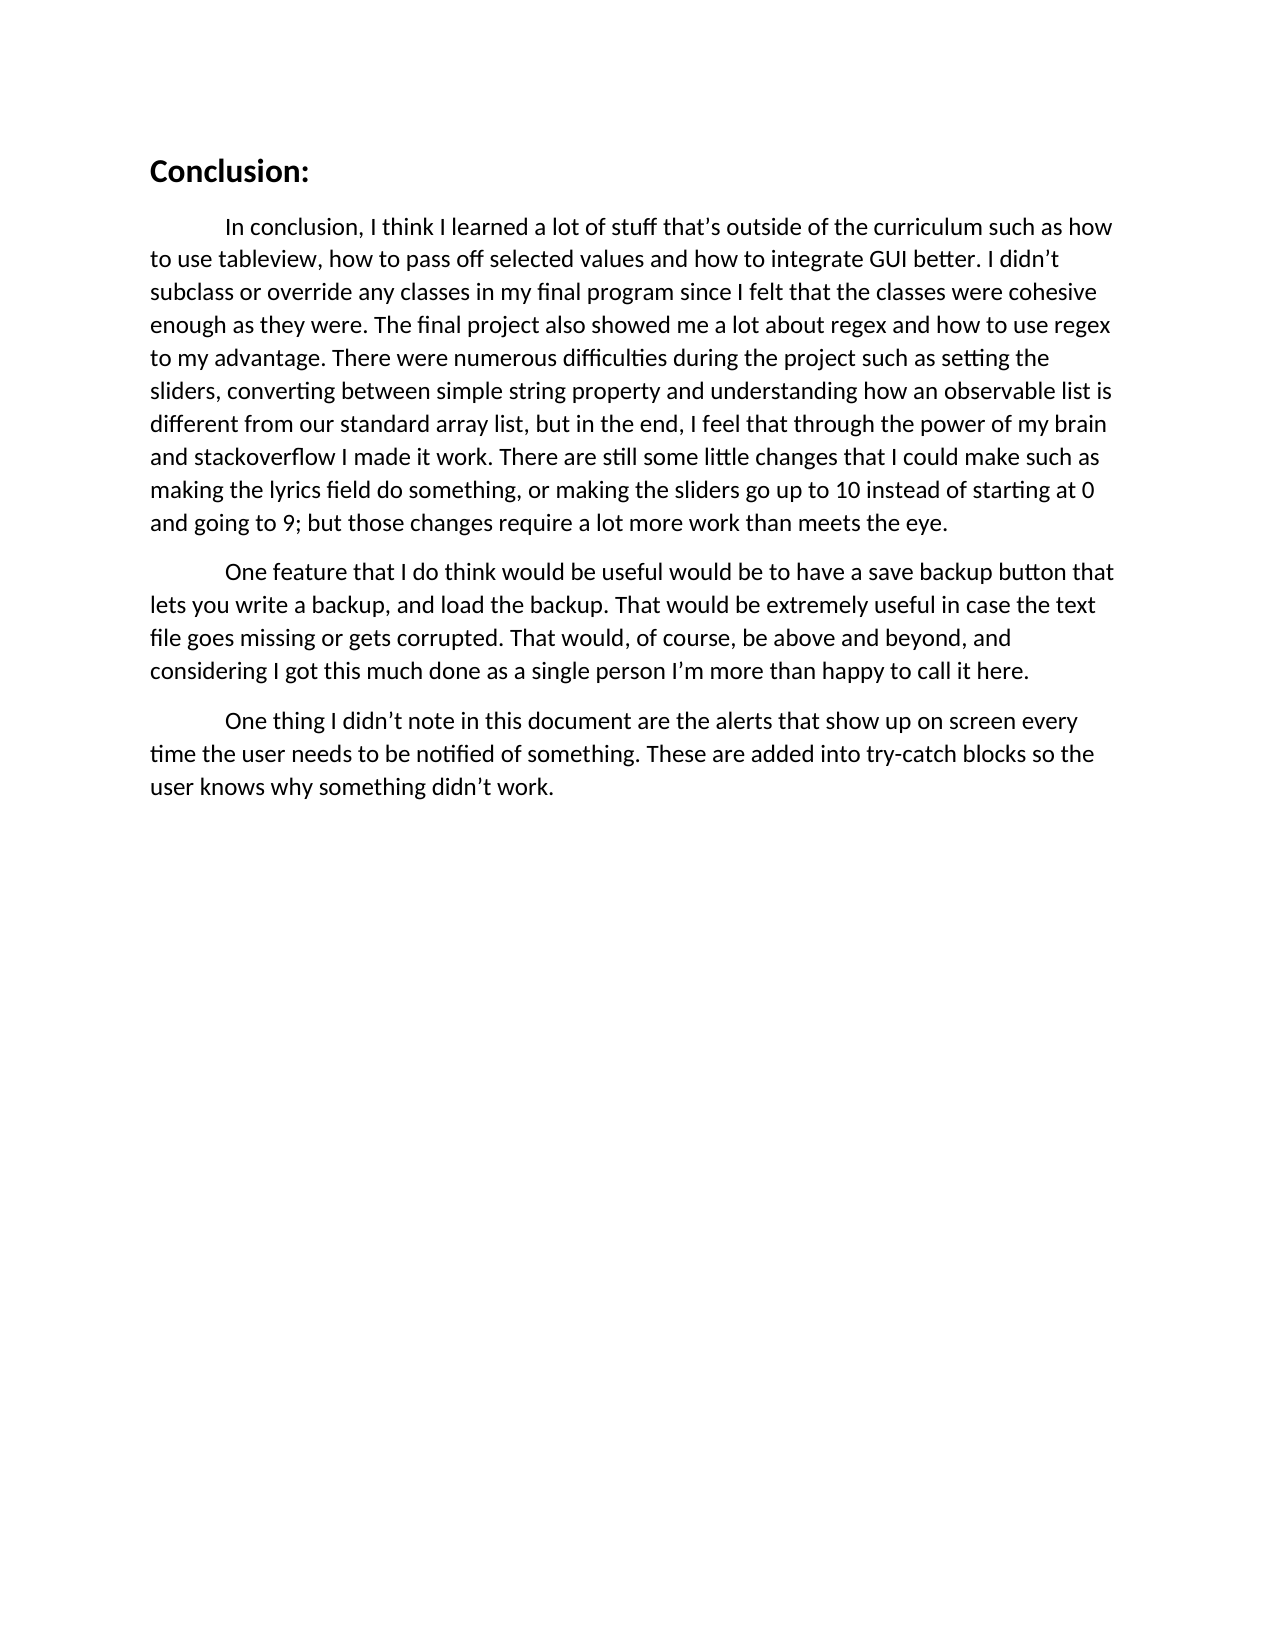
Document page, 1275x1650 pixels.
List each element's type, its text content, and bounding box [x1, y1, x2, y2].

text In conclusion, I think I learned a lot of stuff that’s outside of the curriculum such as how to use tableview, how to pass off selected values and how to integrate GUI better. I didn’t subclass or override any classes in my final program since I felt that the classes were cohesive enough as they were. The final project also showed me a lot about regex and how to use regex to my advantage. There were numerous difficulties during the project such as setting the sliders, converting between simple string property and understanding how an observable list is different from our standard array list, but in the end, I feel that through the power of my brain and stackoverflow I made it work. There are still some little changes that I could make such as making the lyrics field do something, or making the sliders go up to 10 instead of starting at 0 and going to 9; but those changes require a lot more work than meets the eye. [150, 211, 1125, 537]
text One feature that I do think would be useful would be to have a save backup button that lets you write a backup, and load the backup. That would be extremely useful in case the text file goes missing or gets corrupted. That would, of course, be above and beyond, and considering I got this much done as a single person I’m more than happy to call it here. [150, 556, 1125, 686]
text One thing I didn’t note in this document are the alerts that show up on screen every time the user needs to be notified of something. These are added into try-catch blocks so the user knows why something didn’t work. [150, 705, 1125, 801]
text Conclusion: [150, 150, 1125, 191]
